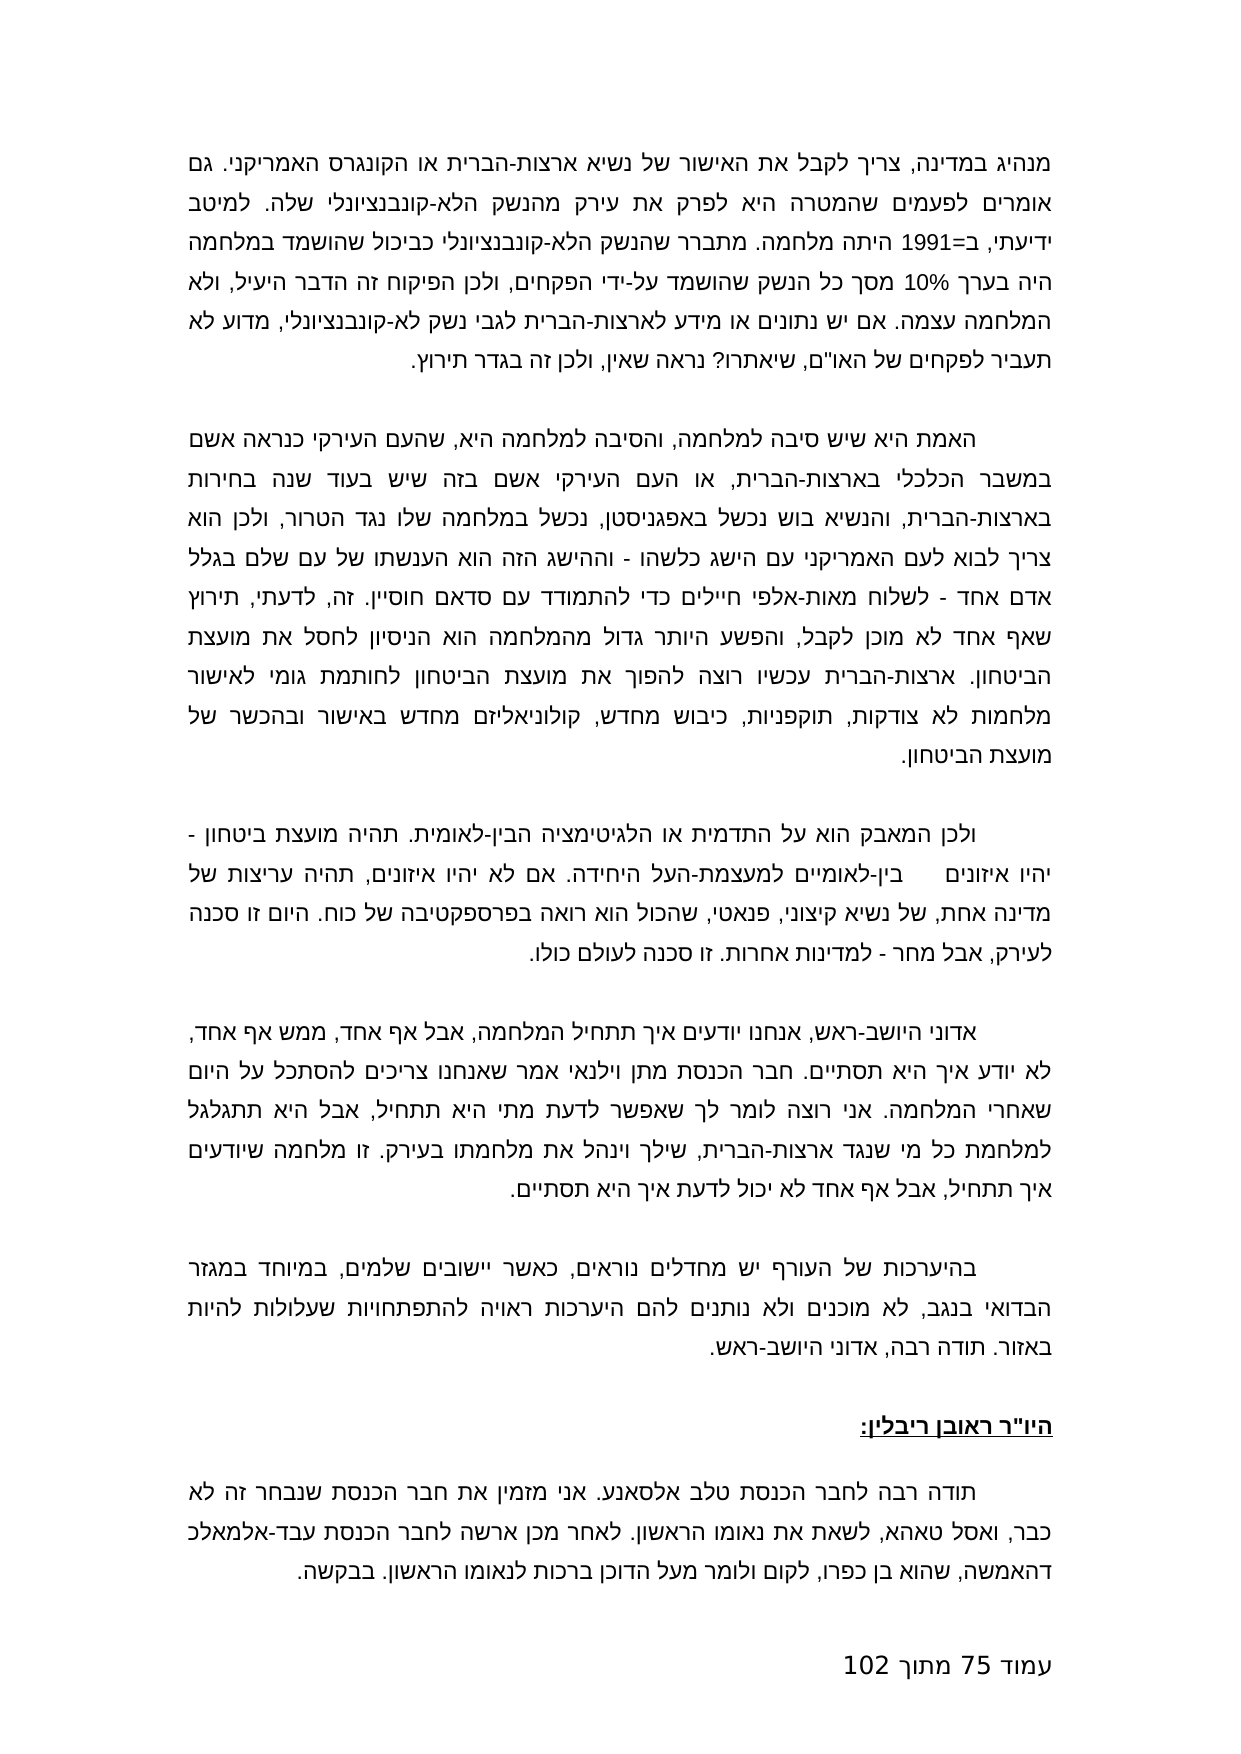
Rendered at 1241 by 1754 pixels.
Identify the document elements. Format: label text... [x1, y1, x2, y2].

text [187, 150, 1053, 374]
text בהיערכות של העורף יש מחדלים נוראים, כאשר יישובים שלמים, במיוחד במגזר הבדואי בנגב, לא מוכנים ולא נותנים להם היערכות ראויה להתפתחויות שעלולות להיות באזור. תודה רבה, אדוני היושב-ראש. [187, 1255, 1053, 1361]
text היו"ר ראובן ריבלין: [187, 1413, 1053, 1440]
text אדוני היושב-ראש, אנחנו יודעים איך תתחיל המלחמה, אבל אף אחד, ממש אף אחד, לא יודע איך היא תסתיים. חבר הכנסת מתן וילנאי אמר שאנחנו צריכים להסתכל על היום שאחרי המלחמה. אני רוצה לומר לך שאפשר לדעת מתי היא תתחיל, אבל היא תתגלגל למלחמת כל מי שנגד ארצות-הברית, שילך וינהל את מלחמתו בעירק. זו מלחמה שיודעים איך תתחיל, אבל אף אחד לא יכול לדעת איך היא תסתיים. [187, 1018, 1053, 1203]
text ולכן המאבק הוא על התדמית או הלגיטימציה הבין-לאומית. תהיה מועצת ביטחון - יהיו איזונים בין-לאומיים למעצמת-העל היחידה. אם לא יהיו איזונים, תהיה עריצות של מדינה אחת, של נשיא קיצוני, פנאטי, שהכול הוא רואה בפרספקטיבה של כוח. היום זו סכנה לעירק, אבל מחר - למדינות אחרות. זו סכנה לעולם כולו. [187, 821, 1053, 966]
text האמת היא שיש סיבה למלחמה, והסיבה למלחמה היא, שהעם העירקי כנראה אשם במשבר הכלכלי בארצות-הברית, או העם העירקי אשם בזה שיש בעוד שנה בחירות בארצות-הברית, והנשיא בוש נכשל באפגניסטן, נכשל במלחמה שלו נגד הטרור, ולכן הוא צריך לבוא לעם האמריקני עם הישג כלשהו - וההישג הזה הוא הענשתו של עם שלם בגלל אדם אחד - לשלוח מאות-אלפי חיילים כדי להתמודד עם סדאם חוסיין. זה, לדעתי, תירוץ שאף אחד לא מוכן לקבל, והפשע היותר גדול מהמלחמה הוא הניסיון לחסל את מועצת הביטחון. ארצות-הברית עכשיו רוצה להפוך את מועצת הביטחון לחותמת גומי לאישור מלחמות לא צודקות, תוקפניות, כיבוש מחדש, קולוניאליזם מחדש באישור ובהכשר של מועצת הביטחון. [187, 426, 1053, 768]
text תודה רבה לחבר הכנסת טלב אלסאנע. אני מזמין את חבר הכנסת שנבחר זה לא כבר, ואסל טאהא, לשאת את נאומו הראשון. לאחר מכן ארשה לחבר הכנסת עבד-אלמאלכ דהאמשה, שהוא בן כפרו, לקום ולומר מעל הדוכן ברכות לנאומו הראשון. בבקשה. [187, 1479, 1053, 1584]
